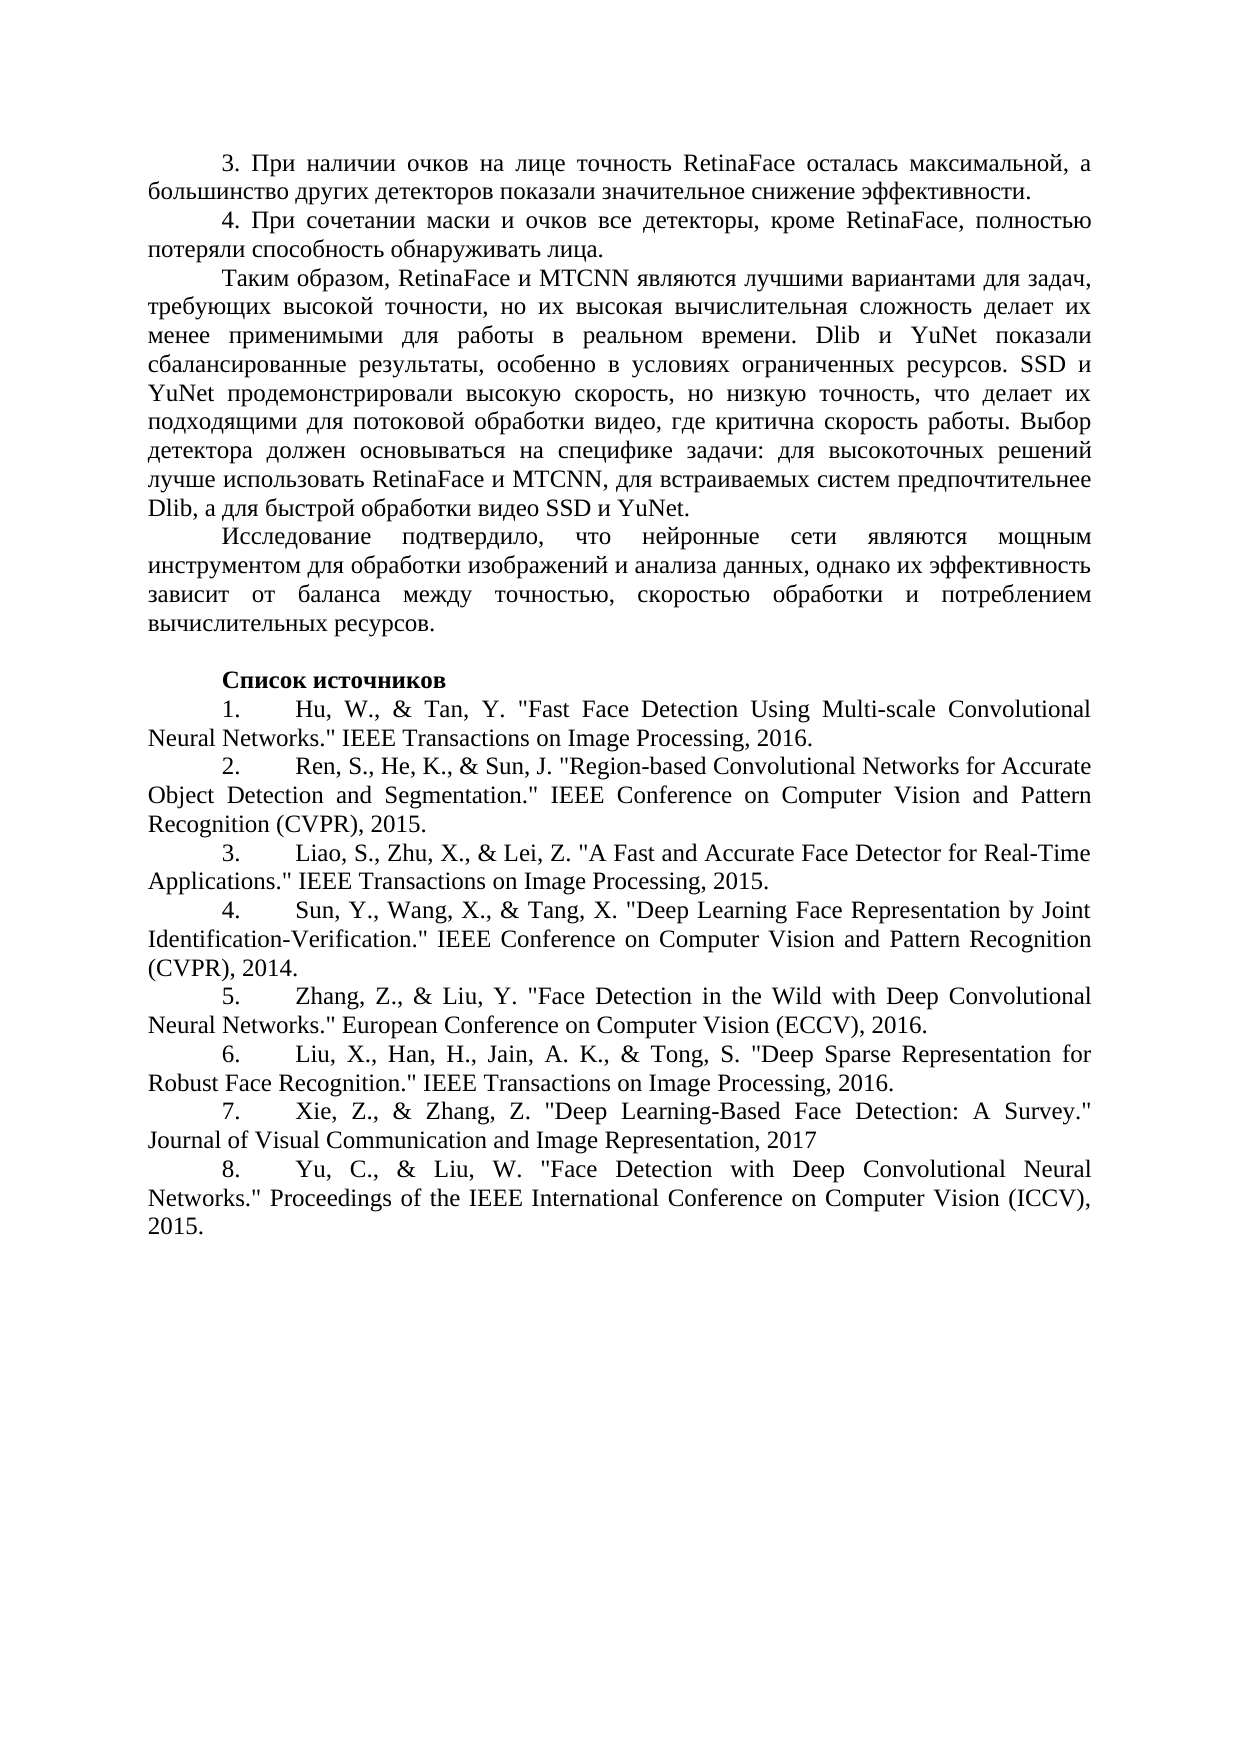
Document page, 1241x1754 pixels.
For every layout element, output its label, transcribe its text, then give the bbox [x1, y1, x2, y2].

text Исследование подтвердило, что нейронные сети являются мощным инструментом для обработки изображений и анализа данных, однако их эффективность зависит от баланса между точностью, скоростью обработки и потреблением вычислительных ресурсов. [148, 521, 1092, 636]
list Sun, Y., Wang, X., & Tang, X. "Deep Learning Face Representation by Joint Identification-Verification." IEEE Conference on Computer Vision and Pattern Recognition (CVPR), 2014. [148, 895, 1092, 981]
text 3. При наличии очков на лице точность RetinaFace осталась максимальной, а большинство других детекторов показали значительное снижение эффективности. [148, 148, 1092, 205]
list Hu, W., & Tan, Y. "Fast Face Detection Using Multi-scale Convolutional Neural Networks." IEEE Transactions on Image Processing, 2016. [148, 694, 1092, 751]
list Liu, X., Han, H., Jain, A. K., & Tong, S. "Deep Sparse Representation for Robust Face Recognition." IEEE Transactions on Image Processing, 2016. [148, 1039, 1092, 1096]
text Таким образом, RetinaFace и MTCNN являются лучшими вариантами для задач, требующих высокой точности, но их высокая вычислительная сложность делает их менее применимыми для работы в реальном времени. Dlib и YuNet показали сбалансированные результаты, особенно в условиях ограниченных ресурсов. SSD и YuNet продемонстрировали высокую скорость, но низкую точность, что делает их подходящими для потоковой обработки видео, где критична скорость работы. Выбор детектора должен основываться на специфике задачи: для высокоточных решений лучше использовать RetinaFace и MTCNN, для встраиваемых систем предпочтительнее Dlib, а для быстрой обработки видео SSD и YuNet. [148, 263, 1092, 521]
list Ren, S., He, K., & Sun, J. "Region-based Convolutional Networks for Accurate Object Detection and Segmentation." IEEE Conference on Computer Vision and Pattern Recognition (CVPR), 2015. [148, 751, 1092, 838]
list Xie, Z., & Zhang, Z. "Deep Learning-Based Face Detection: A Survey." Journal of Visual Communication and Image Representation, 2017 [148, 1096, 1092, 1154]
list Zhang, Z., & Liu, Y. "Face Detection in the Wild with Deep Convolutional Neural Networks." European Conference on Computer Vision (ECCV), 2016. [148, 981, 1092, 1039]
text Список источников [148, 665, 1092, 694]
text 4. При сочетании маски и очков все детекторы, кроме RetinaFace, полностью потеряли способность обнаруживать лица. [148, 205, 1092, 263]
list Liao, S., Zhu, X., & Lei, Z. "A Fast and Accurate Face Detector for Real-Time Applications." IEEE Transactions on Image Processing, 2015. [148, 838, 1092, 895]
list Yu, C., & Liu, W. "Face Detection with Deep Convolutional Neural Networks." Proceedings of the IEEE International Conference on Computer Vision (ICCV), 2015. [148, 1154, 1092, 1240]
